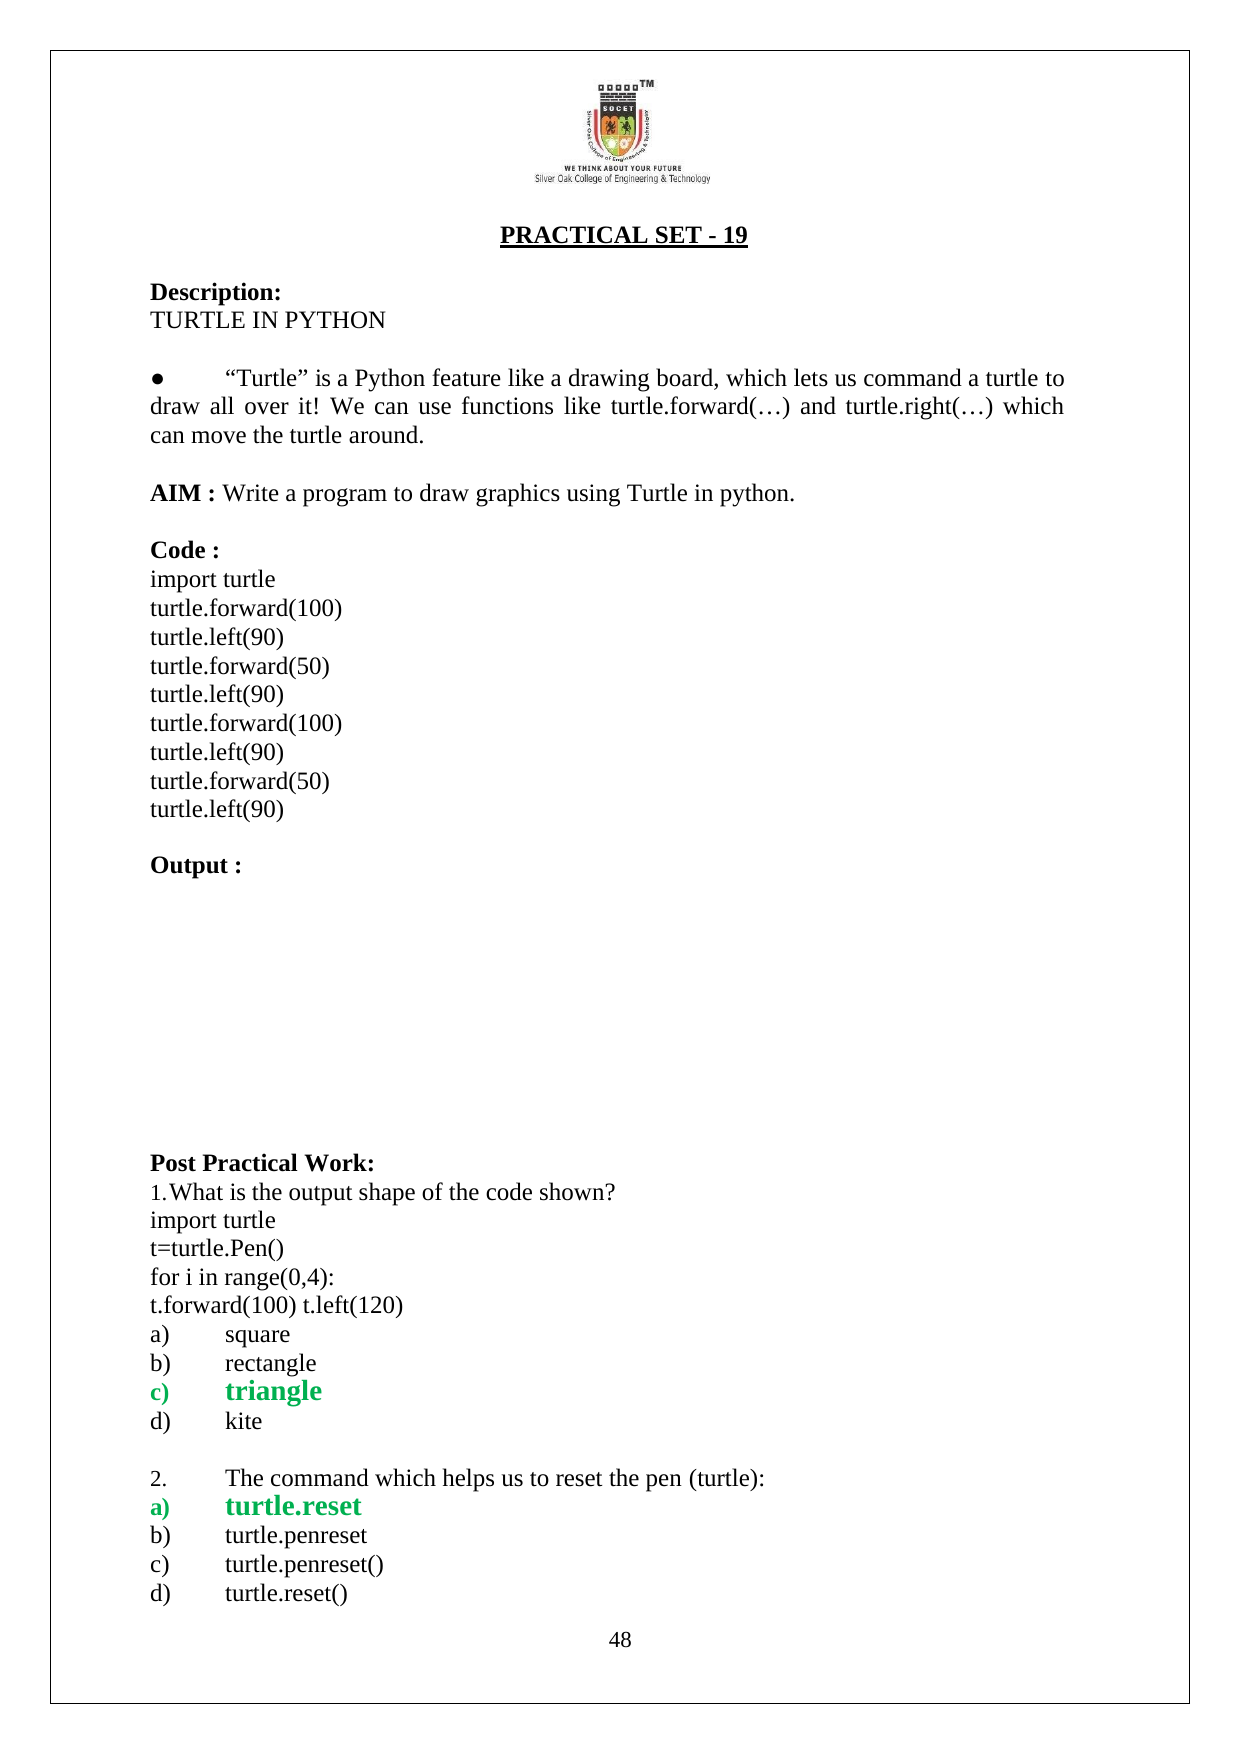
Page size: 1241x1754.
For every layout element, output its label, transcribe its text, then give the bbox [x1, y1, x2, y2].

list The command which helps us to reset the pen (turtle): [150, 1463, 1121, 1492]
subtitle Code : [150, 536, 1121, 564]
text import turtle turtle.forward(100) turtle.left(90) turtle.forward(50) turtle.left(90) turtle.forward(100) turtle.left(90) turtle.forward(50) turtle.left(90) [150, 564, 344, 823]
list rectangle [150, 1348, 1121, 1377]
list What is the output shape of the code shown? import turtle [150, 1177, 616, 1234]
list square [150, 1320, 1121, 1348]
text t.forward(100) t.left(120) [150, 1291, 1121, 1320]
list turtle.penreset [150, 1521, 1121, 1549]
subtitle Output : [150, 850, 1121, 878]
list turtle.reset [150, 1492, 1121, 1521]
list kite [150, 1406, 1121, 1435]
picture [534, 79, 711, 184]
text for i in range(0,4): [150, 1262, 1121, 1291]
list turtle.reset() [150, 1578, 1121, 1607]
text TURTLE IN PYTHON [150, 306, 1121, 334]
text Description: [150, 277, 1121, 306]
list turtle.penreset() [150, 1549, 1121, 1578]
text AIM : Write a program to draw graphics using Turtle in python. [150, 478, 1121, 507]
text Post Practical Work: [150, 1148, 1121, 1177]
text PRACTICAL SET - 19 [491, 220, 750, 248]
list triangle [150, 1377, 1121, 1406]
list “Turtle” is a Python feature like a drawing board, which lets us command a turtle to draw all over it! We can use functions like turtle.forward(…) and turtle.right(…) which can move the turtle around. [150, 363, 1065, 449]
text t=turtle.Pen() [150, 1234, 1121, 1262]
